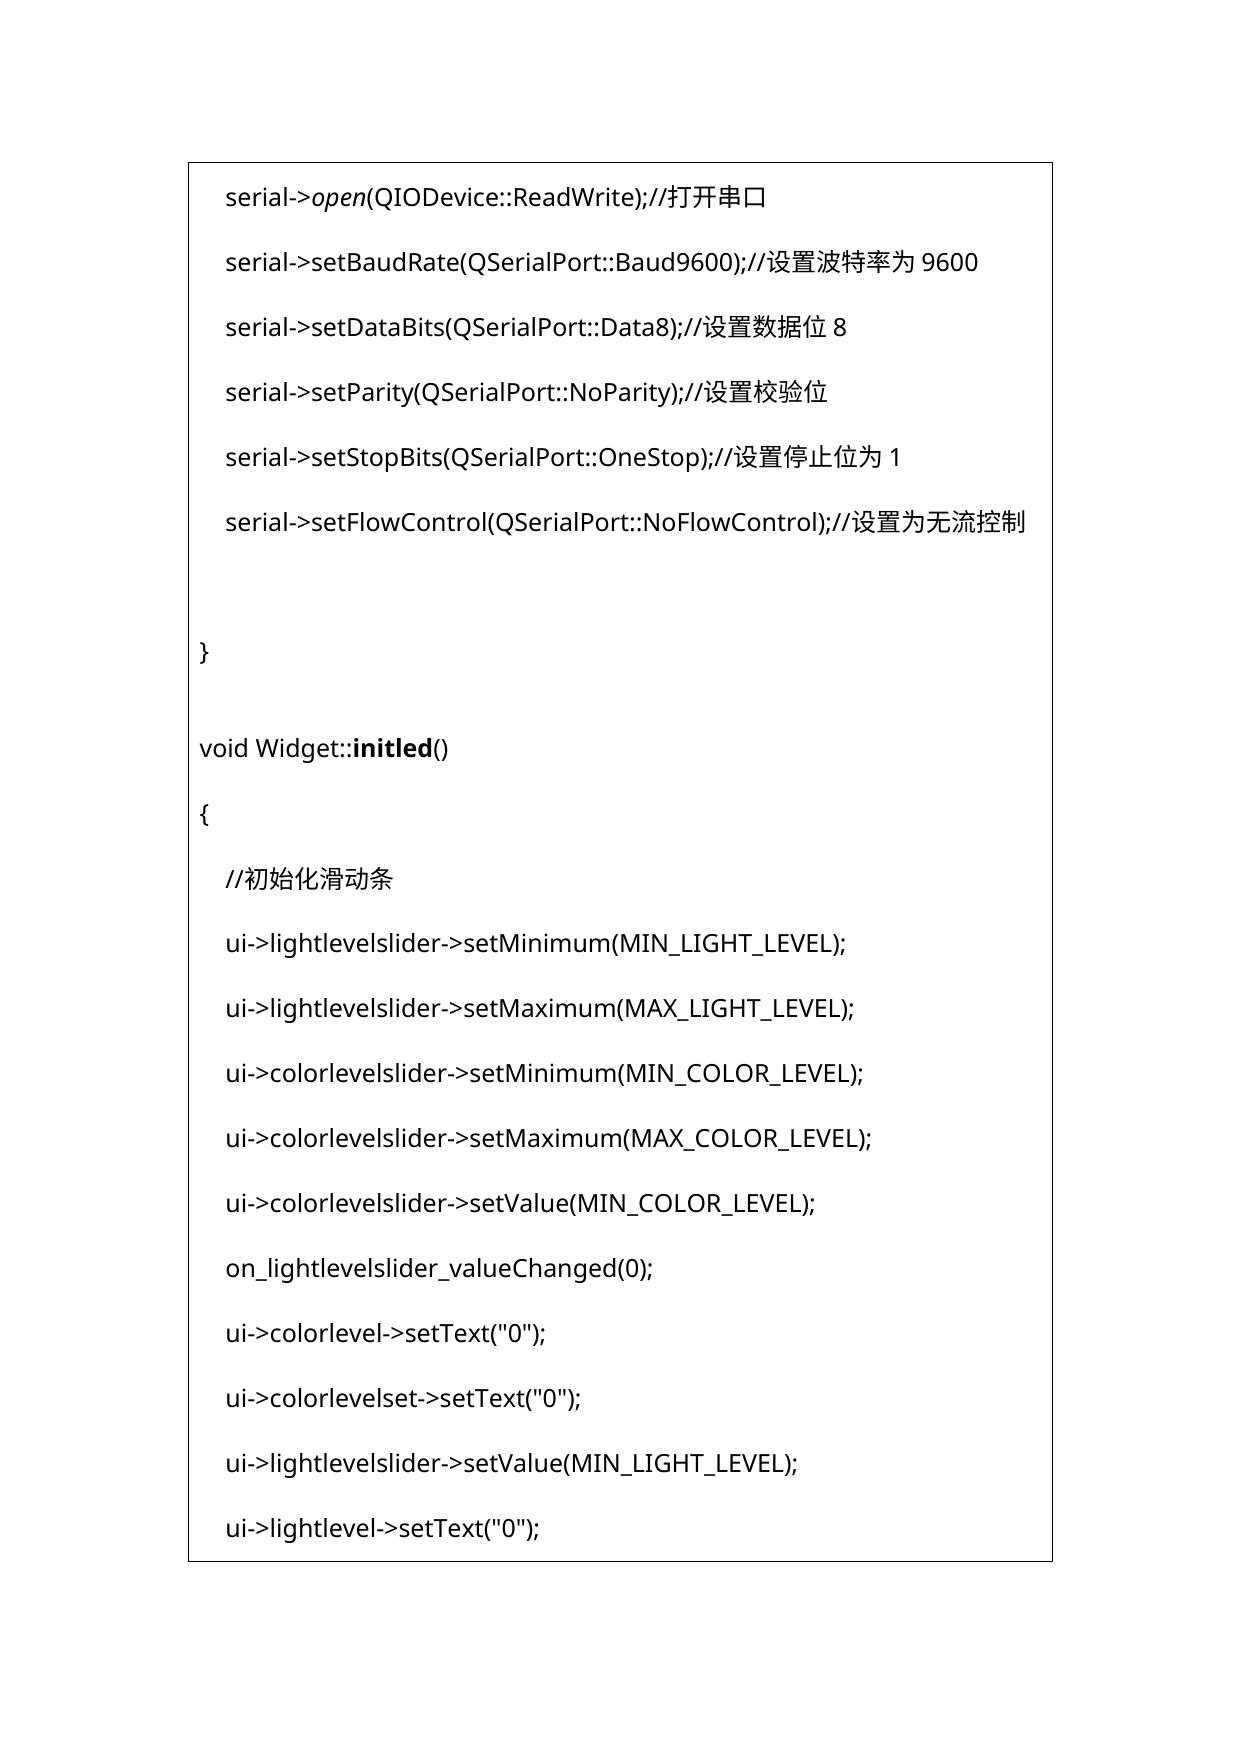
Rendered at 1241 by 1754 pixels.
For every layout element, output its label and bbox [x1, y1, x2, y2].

table_cell [189, 163, 1052, 1561]
